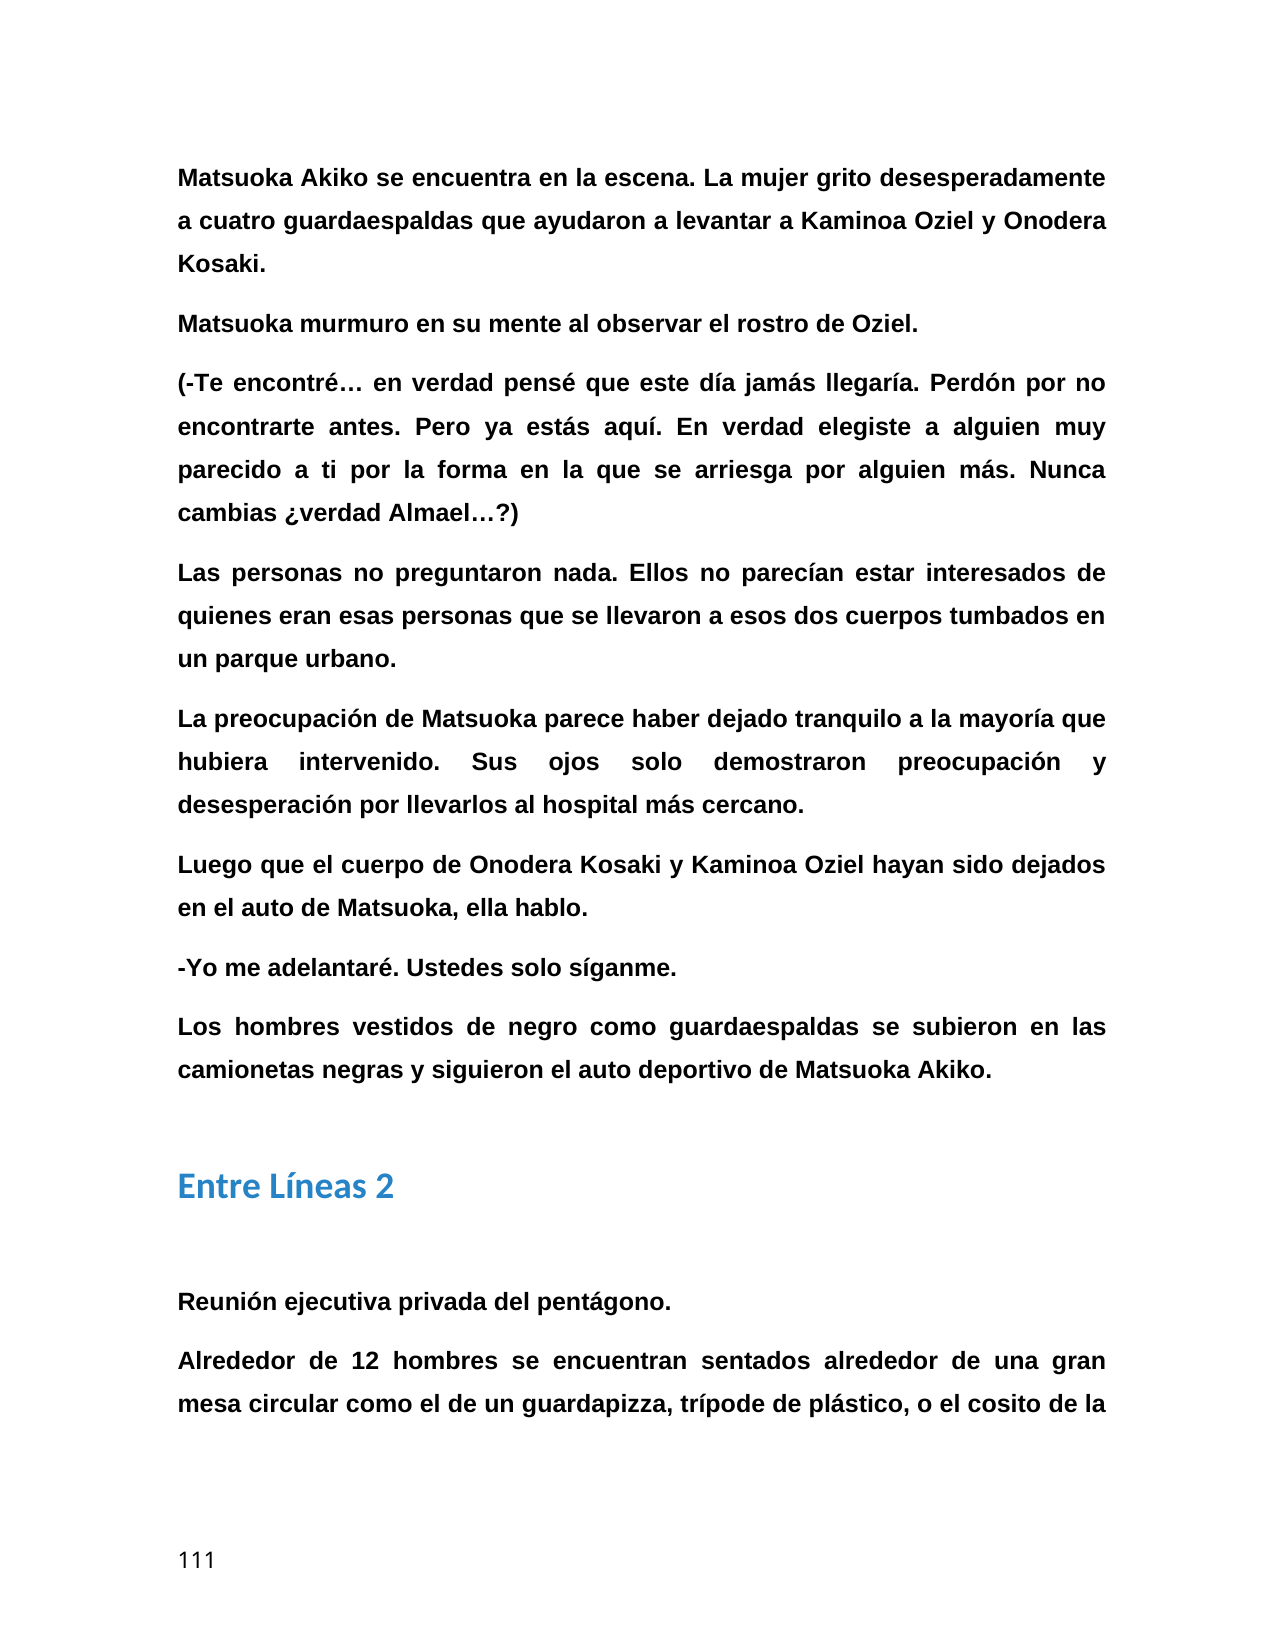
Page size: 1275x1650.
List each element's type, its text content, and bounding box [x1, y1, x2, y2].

text -Yo me adelantaré. Ustedes solo síganme. [177, 952, 1107, 981]
text Reunión ejecutiva privada del pentágono. [177, 1287, 1107, 1315]
text Las personas no preguntaron nada. Ellos no parecían estar interesados de quienes eran esas personas que se llevaron a esos dos cuerpos tumbados en un parque urbano. [177, 557, 1107, 672]
text Entre Líneas 2 [177, 1162, 1107, 1208]
text Los hombres vestidos de negro como guardaespaldas se subieron en las camionetas negras y siguieron el auto deportivo de Matsuoka Akiko. [177, 1012, 1107, 1084]
text Matsuoka murmuro en su mente al observar el rostro de Oziel. [177, 308, 1107, 337]
text Luego que el cuerpo de Onodera Kosaki y Kaminoa Oziel hayan sido dejados en el auto de Matsuoka, ella hablo. [177, 849, 1107, 921]
text La preocupación de Matsuoka parece haber dejado tranquilo a la mayoría que hubiera intervenido. Sus ojos solo demostraron preocupación y desesperación por llevarlos al hospital más cercano. [177, 703, 1107, 818]
